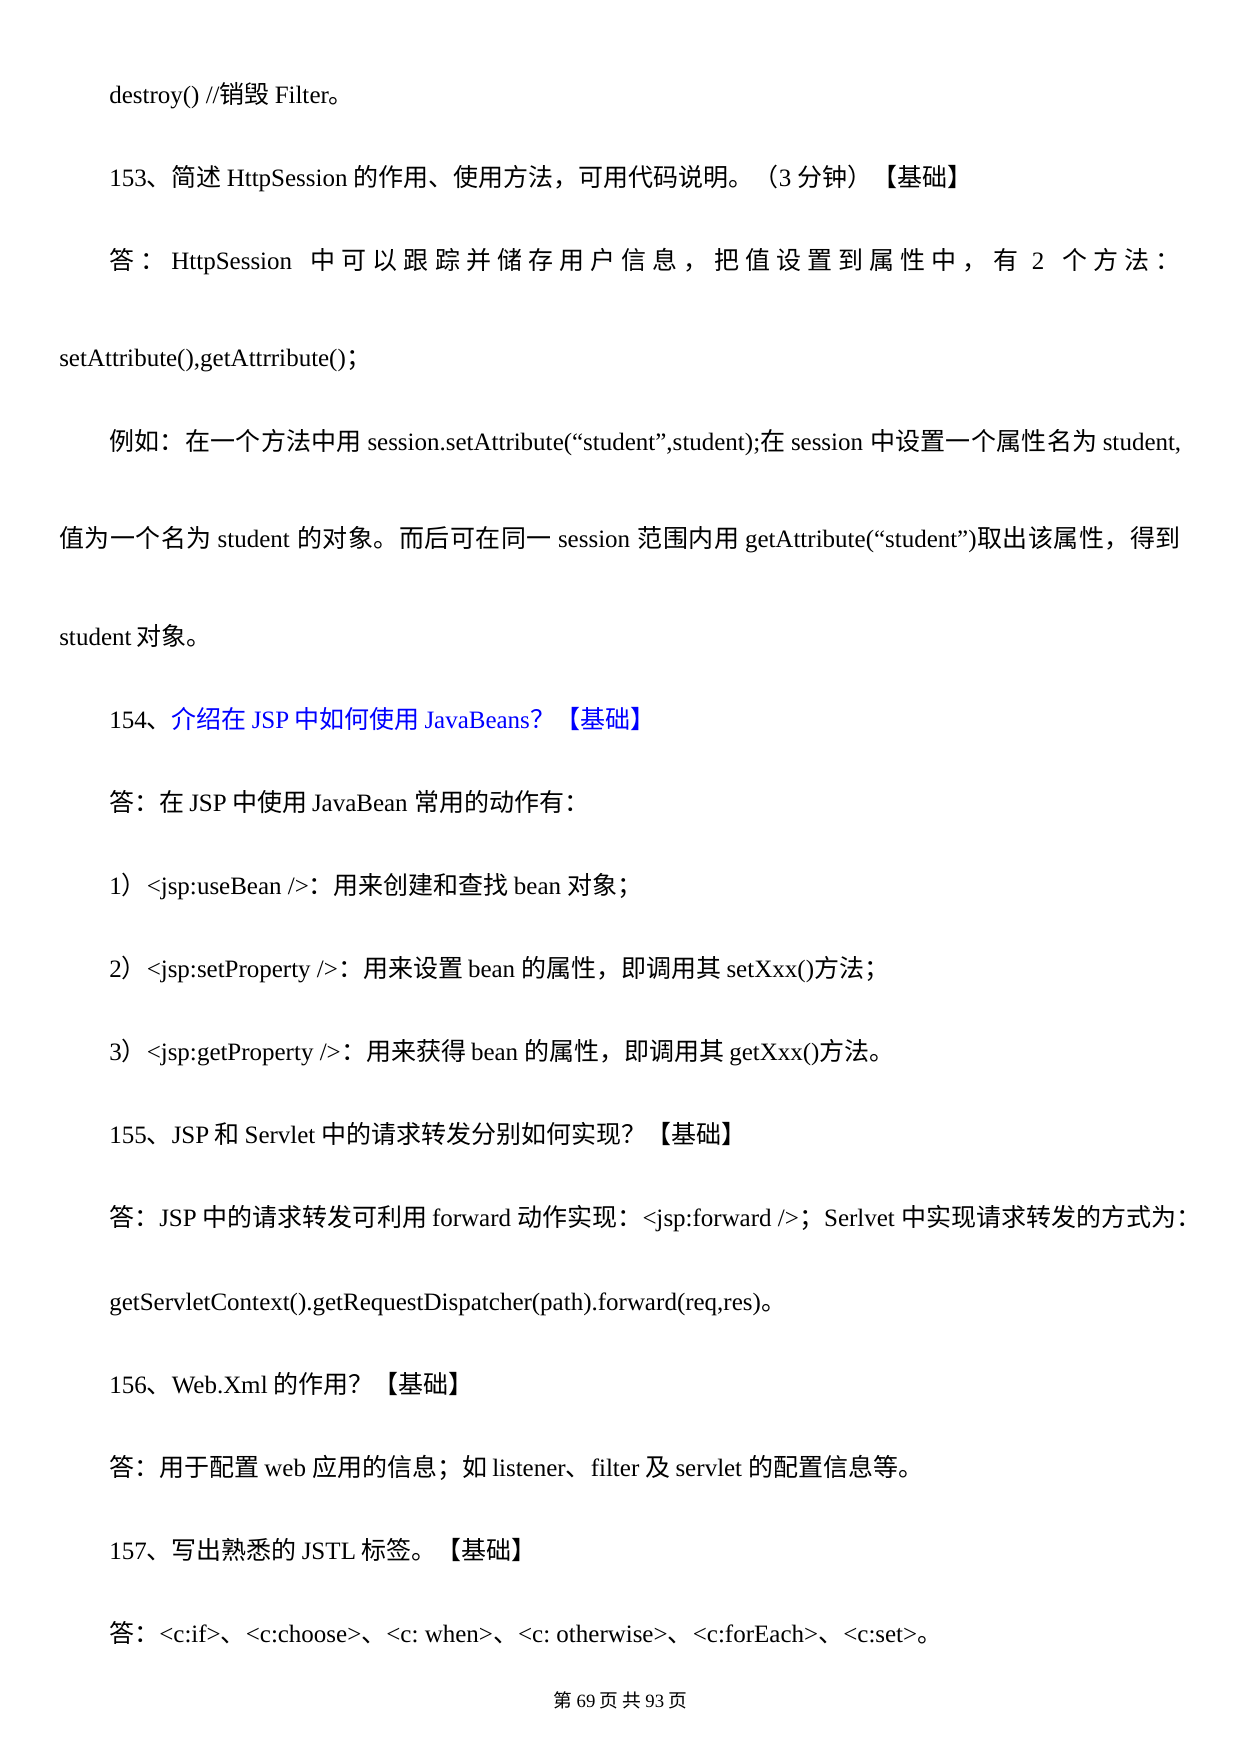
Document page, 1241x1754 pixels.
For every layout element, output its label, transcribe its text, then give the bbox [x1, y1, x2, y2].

text 答：用于配置web 应用的信息；如listener、filter 及servlet 的配置信息等。 [59, 1433, 1181, 1498]
text 1）<jsp:useBean />：用来创建和查找bean 对象； [59, 851, 1181, 916]
text 154、介绍在JSP 中如何使用JavaBeans？【基础】 [59, 685, 1181, 750]
text 2）<jsp:setProperty />：用来设置bean 的属性，即调用其setXxx()方法； [59, 934, 1181, 999]
text 答：HttpSession 中可以跟踪并储存用户信息，把值设置到属性中，有2 个方法：setAttribute(),getAttrribute()； [59, 226, 1181, 388]
text 153、简述HttpSession 的作用、使用方法，可用代码说明。（3 分钟）【基础】 [59, 143, 1181, 208]
text destroy() //销毁Filter。 [59, 60, 1181, 125]
text 例如：在一个方法中用session.setAttribute(“student”,student);在session 中设置一个属性名为student,值为一个名为student 的对象。而后可在同一session 范围内用getAttribute(“student”)取出该属性，得到student对象。 [59, 407, 1181, 667]
text 答：<c:if>、<c:choose>、<c: when>、<c: otherwise>、<c:forEach>、<c:set>。 [59, 1599, 1181, 1664]
text 答：在JSP 中使用JavaBean 常用的动作有： [59, 768, 1181, 833]
text 3）<jsp:getProperty />：用来获得bean 的属性，即调用其getXxx()方法。 [59, 1017, 1181, 1082]
text 答：JSP 中的请求转发可利用forward 动作实现：<jsp:forward />；Serlvet 中实现请求转发的方式为： [59, 1183, 1181, 1248]
text 156、Web.Xml 的作用？【基础】 [59, 1350, 1181, 1415]
text getServletContext().getRequestDispatcher(path).forward(req,res)。 [59, 1267, 1181, 1332]
text 155、JSP 和Servlet 中的请求转发分别如何实现？【基础】 [59, 1100, 1181, 1165]
text 157、写出熟悉的JSTL 标签。【基础】 [59, 1516, 1181, 1581]
